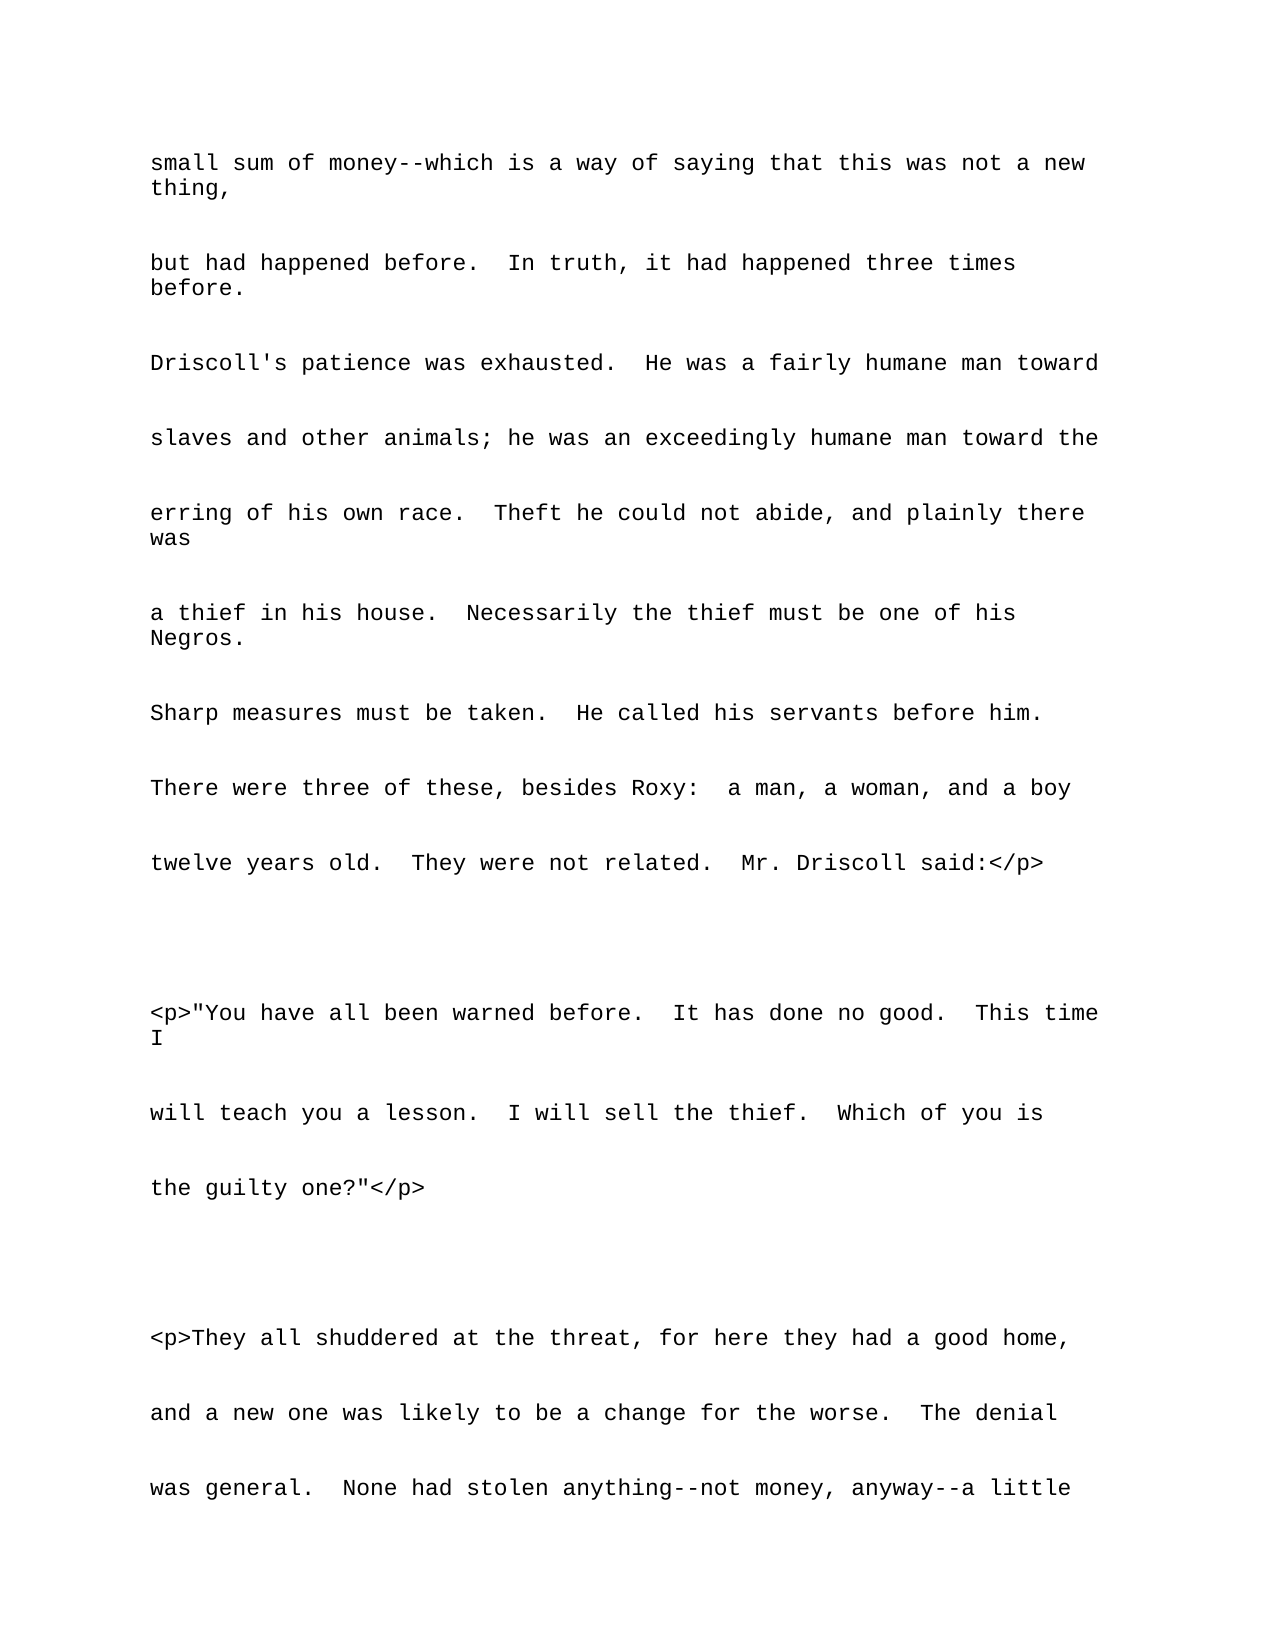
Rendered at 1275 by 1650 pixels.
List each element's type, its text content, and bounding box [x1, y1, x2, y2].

text the guilty one?"</p> [150, 1175, 1125, 1200]
text and a new one was likely to be a change for the worse. The denial [150, 1400, 1125, 1425]
text a thief in his house. Necessarily the thief must be one of his Negros. [150, 600, 1125, 650]
text Sharp measures must be taken. He called his servants before him. [150, 700, 1125, 725]
text slaves and other animals; he was an exceedingly humane man toward the [150, 425, 1125, 450]
text twelve years old. They were not related. Mr. Driscoll said:</p> [150, 850, 1125, 875]
text Driscoll's patience was exhausted. He was a fairly humane man toward [150, 350, 1125, 375]
text There were three of these, besides Roxy: a man, a woman, and a boy [150, 775, 1125, 800]
text small sum of money--which is a way of saying that this was not a new thing, [150, 150, 1125, 200]
text will teach you a lesson. I will sell the thief. Which of you is [150, 1100, 1125, 1125]
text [150, 1475, 1125, 1500]
text <p>"You have all been warned before. It has done no good. This time I [150, 1000, 1125, 1050]
text <p>They all shuddered at the threat, for here they had a good home, [150, 1325, 1125, 1350]
text but had happened before. In truth, it had happened three times before. [150, 250, 1125, 300]
text erring of his own race. Theft he could not abide, and plainly there was [150, 500, 1125, 550]
